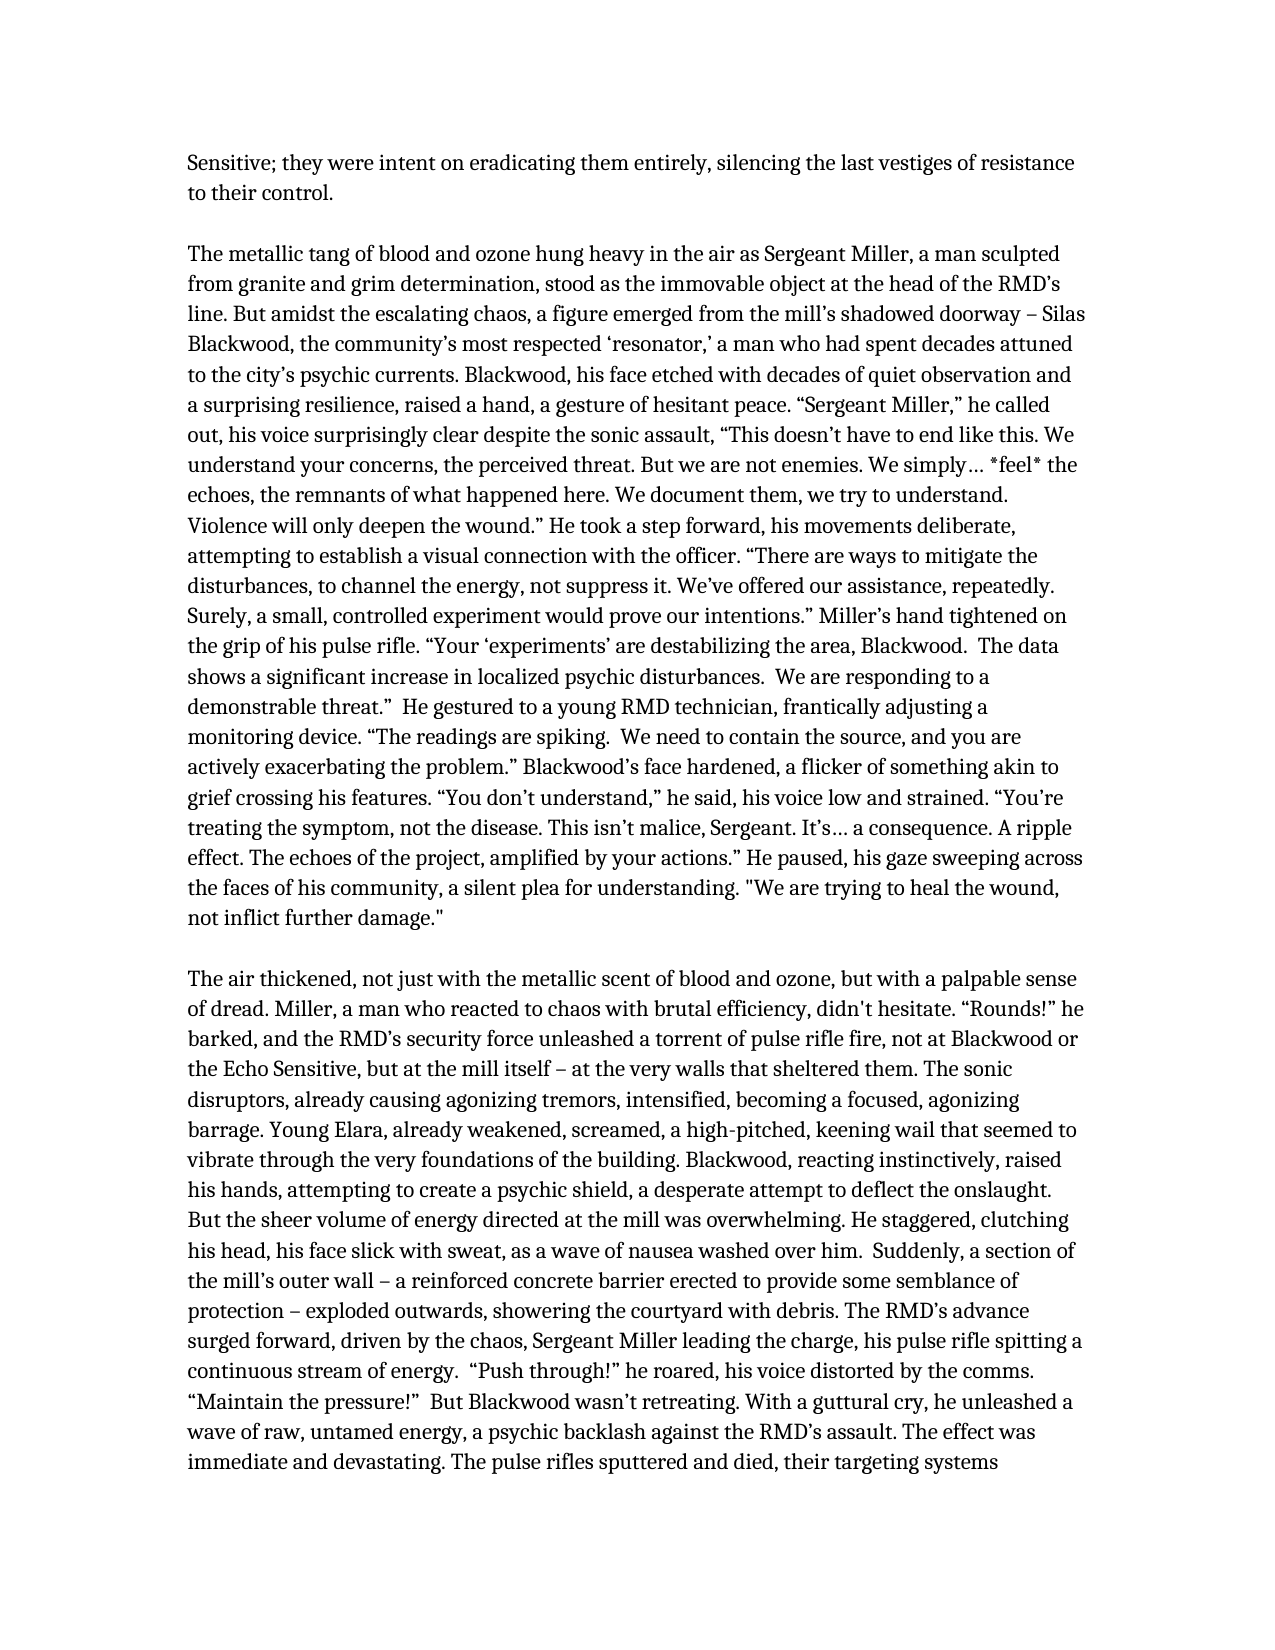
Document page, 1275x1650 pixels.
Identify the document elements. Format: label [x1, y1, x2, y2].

text [187, 150, 1087, 1475]
